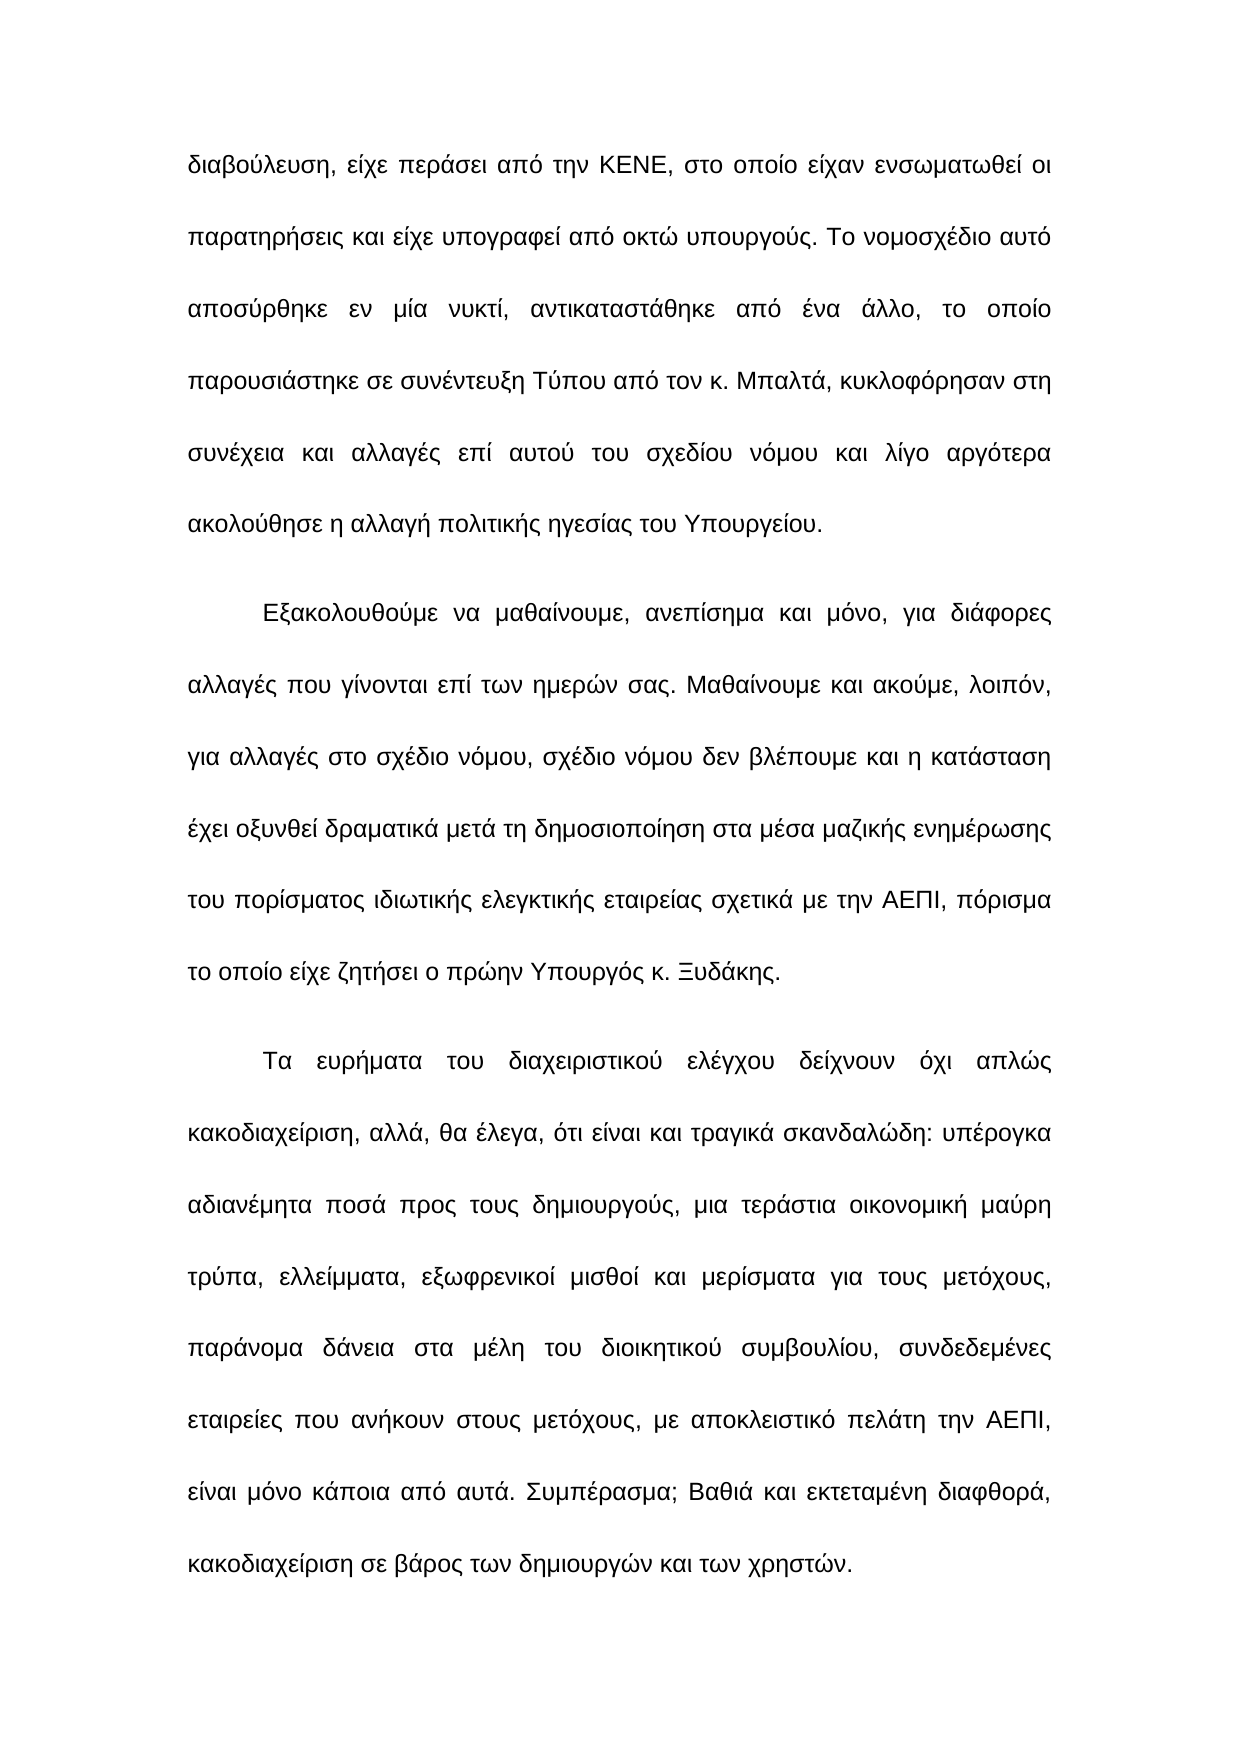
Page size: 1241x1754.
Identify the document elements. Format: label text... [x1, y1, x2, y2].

text Τα ευρήματα του διαχειριστικού ελέγχου δείχνουν όχι απλώς κακοδιαχείριση, αλλά, θα έλεγα, ότι είναι και τραγικά σκανδαλώδη: υπέρογκα αδιανέμητα ποσά προς τους δημιουργούς, μια τεράστια οικονομική μαύρη τρύπα, ελλείμματα, εξωφρενικοί μισθοί και μερίσματα για τους μετόχους, παράνομα δάνεια στα μέλη του διοικητικού συμβουλίου, συνδεδεμένες εταιρείες που ανήκουν στους μετόχους, με αποκλειστικό πελάτη την ΑΕΠΙ, είναι μόνο κάποια από αυτά. Συμπέρασμα; Βαθιά και εκτεταμένη διαφθορά, κακοδιαχείριση σε βάρος των δημιουργών και των χρηστών. [187, 1046, 1053, 1578]
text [187, 150, 1053, 538]
text Εξακολουθούμε να μαθαίνουμε, ανεπίσημα και μόνο, για διάφορες αλλαγές που γίνονται επί των ημερών σας. Μαθαίνουμε και ακούμε, λοιπόν, για αλλαγές στο σχέδιο νόμου, σχέδιο νόμου δεν βλέπουμε και η κατάσταση έχει οξυνθεί δραματικά μετά τη δημοσιοποίηση στα μέσα μαζικής ενημέρωσης του πορίσματος ιδιωτικής ελεγκτικής εταιρείας σχετικά με την ΑΕΠΙ, πόρισμα το οποίο είχε ζητήσει ο πρώην Υπουργός κ. Ξυδάκης. [187, 598, 1053, 986]
